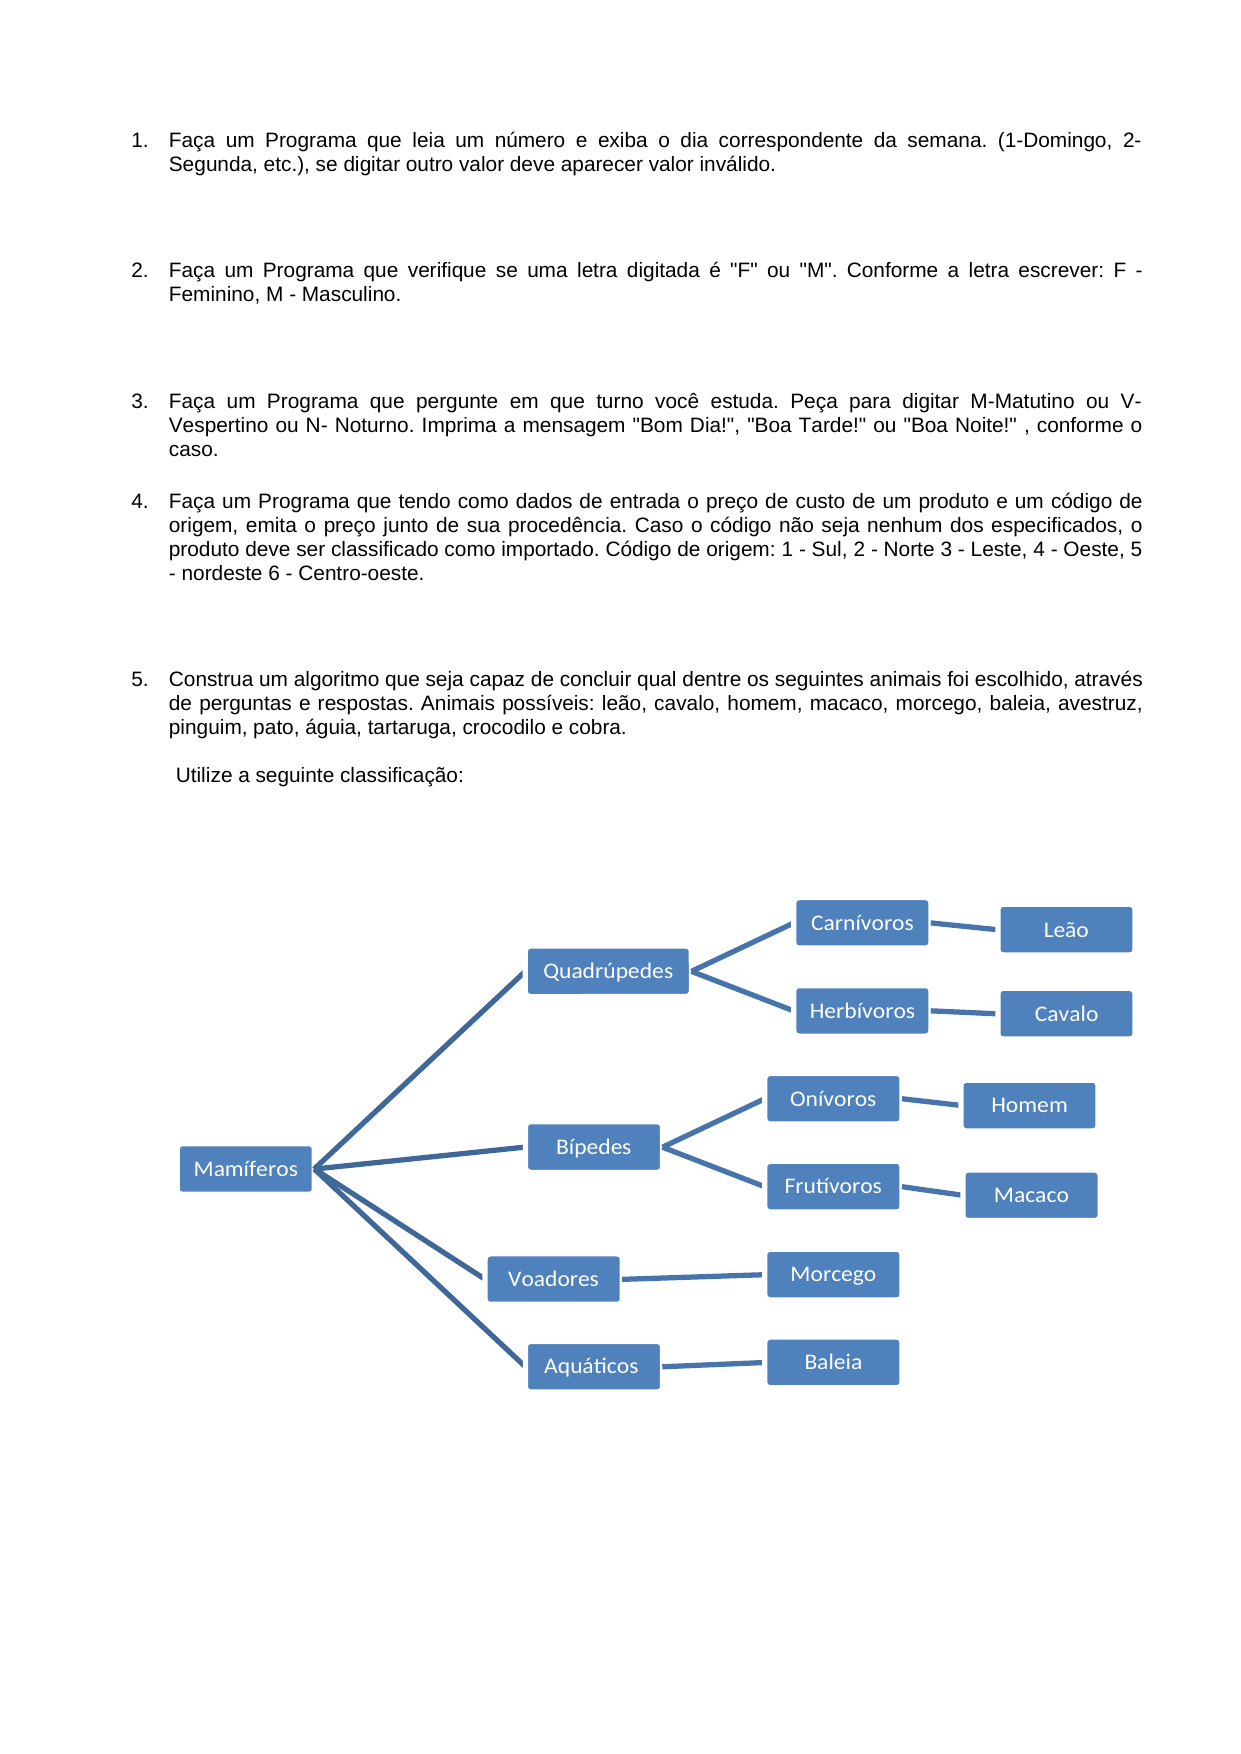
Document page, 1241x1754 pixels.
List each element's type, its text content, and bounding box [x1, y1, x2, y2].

list Faça um Programa que leia um número e exiba o dia correspondente da semana. (1-Domingo, 2- Segunda, etc.), se digitar outro valor deve aparecer valor inválido. [131, 128, 1144, 176]
list Faça um Programa que verifique se uma letra digitada é "F" ou "M". Conforme a letra escrever: F - Feminino, M - Masculino. [131, 258, 1144, 306]
list Faça um Programa que pergunte em que turno você estuda. Peça para digitar M-Matutino ou V-Vespertino ou N- Noturno. Imprima a mensagem "Bom Dia!", "Boa Tarde!" ou "Boa Noite!" , conforme o caso. [131, 388, 1144, 489]
list Utilize a seguinte classificação: [176, 763, 1144, 787]
list Construa um algoritmo que seja capaz de concluir qual dentre os seguintes animais foi escolhido, através de perguntas e respostas. Animais possíveis: leão, cavalo, homem, macaco, morcego, baleia, avestruz, pinguim, pato, águia, tartaruga, crocodilo e cobra. [131, 667, 1144, 739]
list Faça um Programa que tendo como dados de entrada o preço de custo de um produto e um código de origem, emita o preço junto de sua procedência. Caso o código não seja nenhum dos especificados, o produto deve ser classificado como importado. Código de origem: 1 - Sul, 2 - Norte 3 - Leste, 4 - Oeste, 5 - nordeste 6 - Centro-oeste. [131, 489, 1144, 585]
